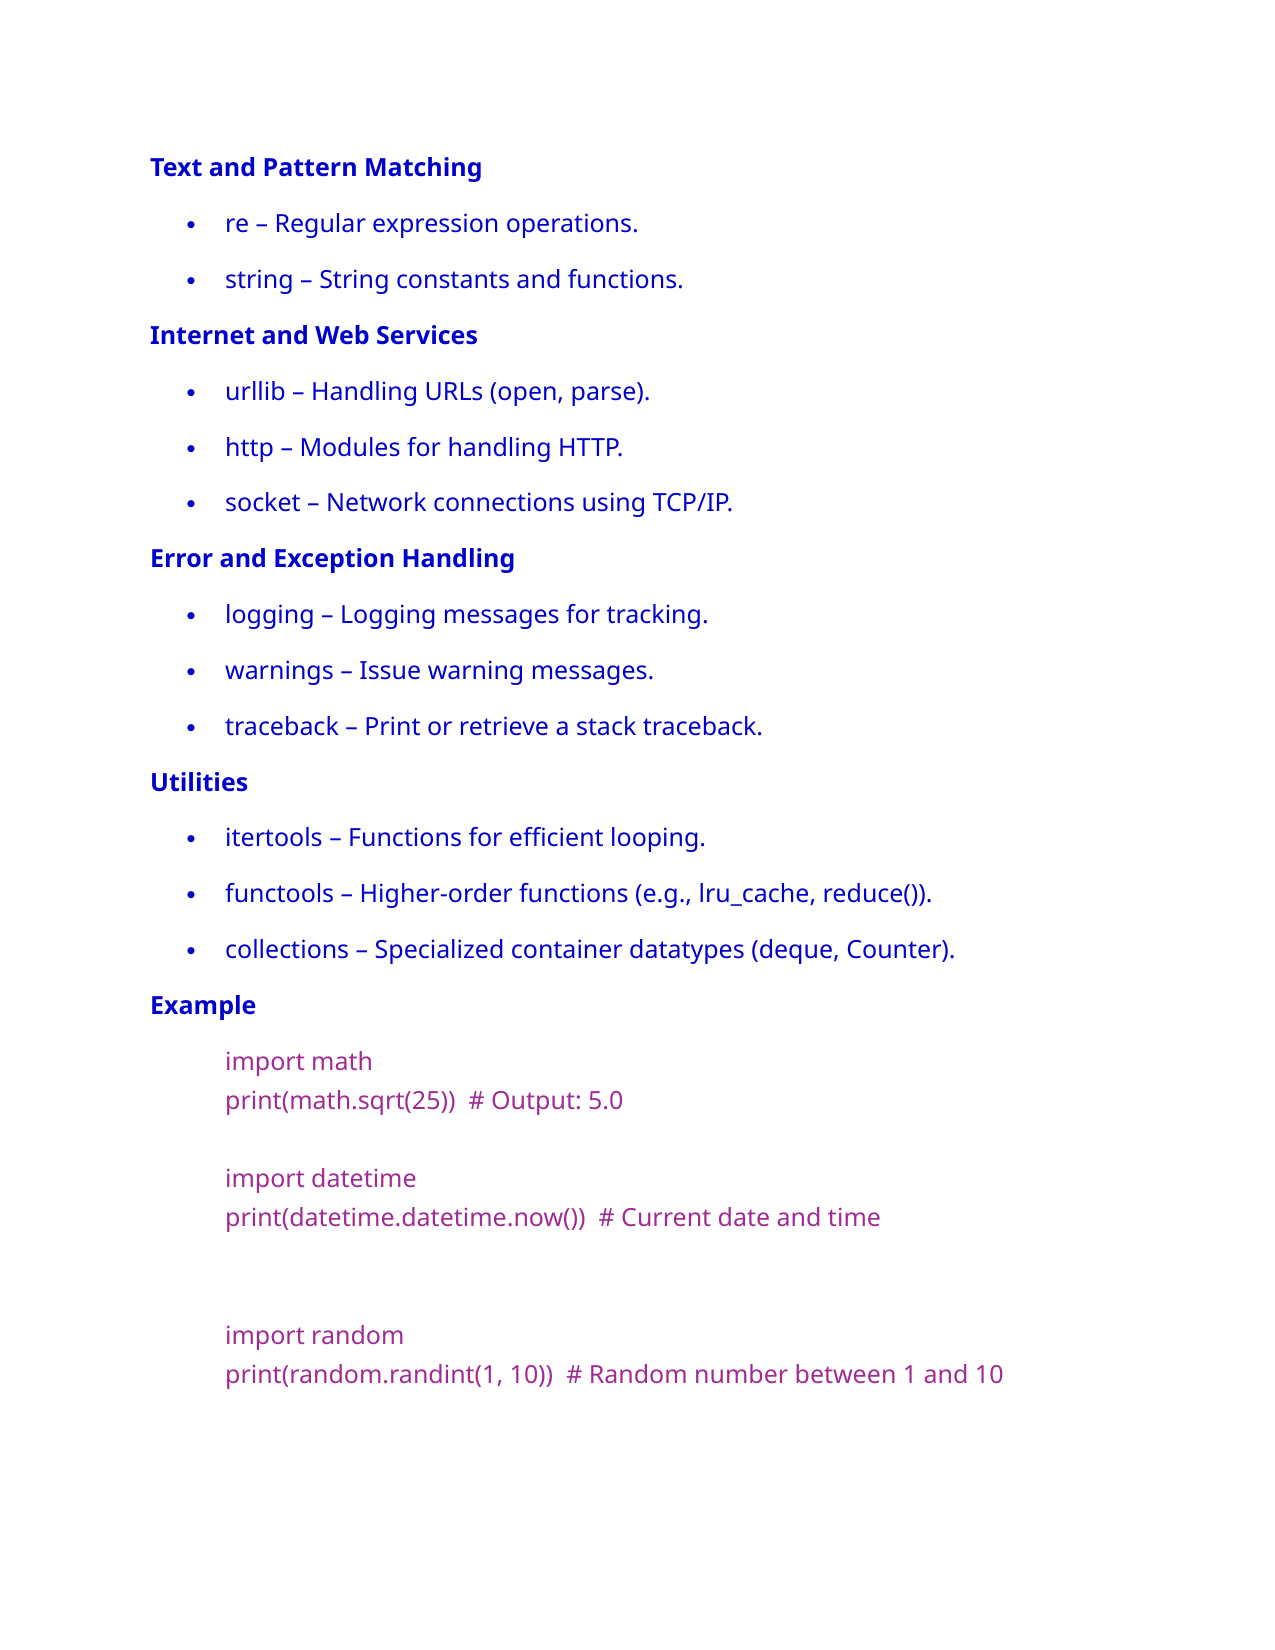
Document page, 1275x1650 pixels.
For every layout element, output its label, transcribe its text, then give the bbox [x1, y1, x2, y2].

list http – Modules for handling HTTP. [187, 429, 1125, 463]
text Internet and Web Services [150, 317, 1125, 352]
list string – String constants and functions. [187, 262, 1125, 296]
text Example [150, 987, 1125, 1022]
list logging – Logging messages for tracking. [187, 597, 1125, 631]
list import datetime [225, 1161, 1125, 1195]
text Error and Exception Handling [150, 541, 1125, 575]
list traceback – Print or retrieve a stack traceback. [187, 708, 1125, 742]
list functools – Higher-order functions (e.g., lru_cache, reduce()). [187, 876, 1125, 910]
list print(datetime.datetime.now()) # Current date and time [225, 1200, 1125, 1234]
list import math [225, 1043, 1125, 1077]
text Utilities [150, 764, 1125, 798]
list print(random.randint(1, 10)) # Random number between 1 and 10 [225, 1357, 1125, 1391]
list import random [225, 1317, 1125, 1352]
list re – Regular expression operations. [187, 206, 1125, 240]
list collections – Specialized container datatypes (deque, Counter). [187, 932, 1125, 966]
list print(math.sqrt(25)) # Output: 5.0 [225, 1082, 1125, 1117]
list socket – Network connections using TCP/IP. [187, 485, 1125, 519]
list warnings – Issue warning messages. [187, 652, 1125, 687]
list itertools – Functions for efficient looping. [187, 820, 1125, 854]
list urllib – Handling URLs (open, parse). [187, 373, 1125, 407]
text Text and Pattern Matching [150, 150, 1125, 184]
